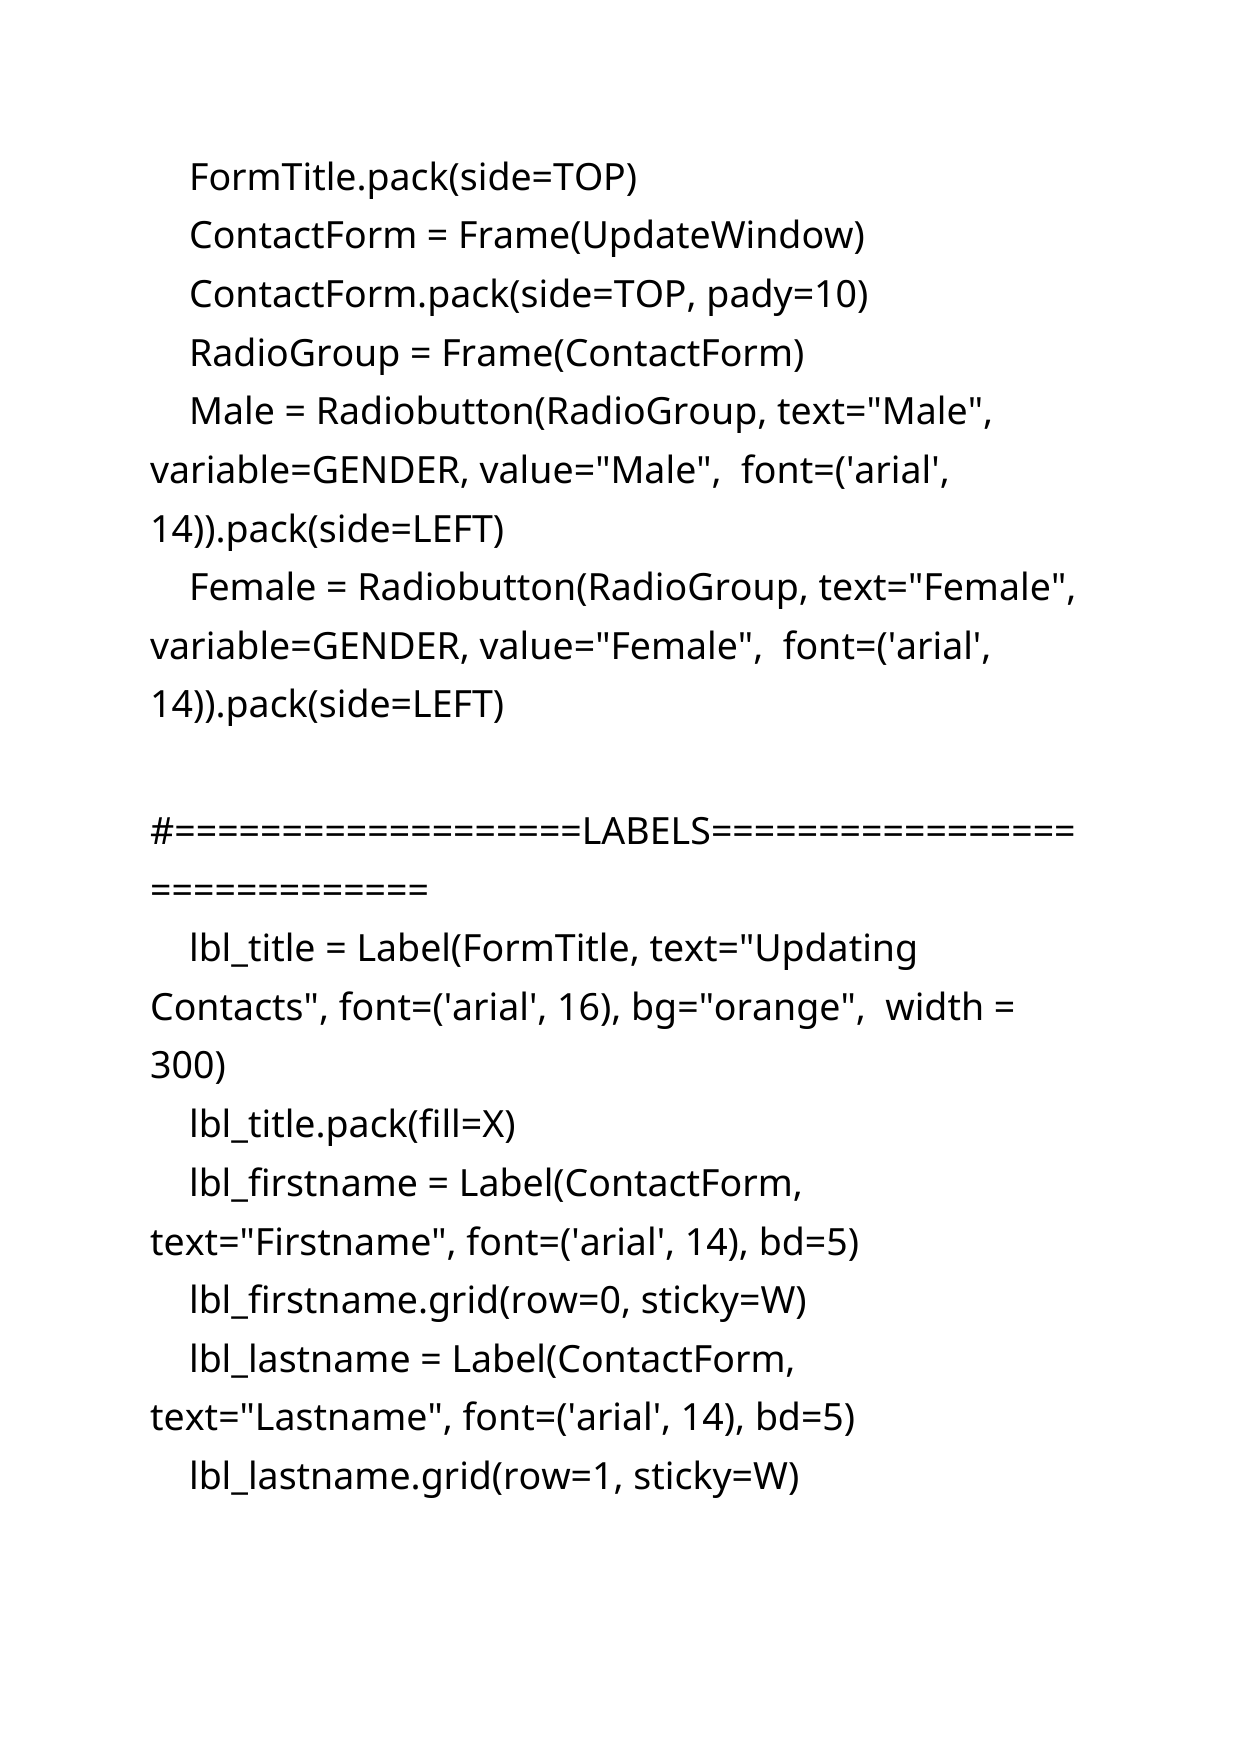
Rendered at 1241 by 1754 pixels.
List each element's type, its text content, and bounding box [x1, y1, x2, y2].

text Male = Radiobutton(RadioGroup, text="Male", variable=GENDER, value="Male", font=('arial', 14)).pack(side=LEFT) [150, 384, 1090, 553]
text lbl_lastname = Label(ContactForm, text="Lastname", font=('arial', 14), bd=5) [150, 1332, 1090, 1442]
text lbl_lastname.grid(row=1, sticky=W) [150, 1449, 1090, 1500]
text RadioGroup = Frame(ContactForm) [150, 326, 1090, 377]
text lbl_firstname.grid(row=0, sticky=W) [150, 1273, 1090, 1324]
text lbl_title.pack(fill=X) [150, 1097, 1090, 1148]
text lbl_firstname = Label(ContactForm, text="Firstname", font=('arial', 14), bd=5) [150, 1156, 1090, 1266]
text FormTitle.pack(side=TOP) [150, 150, 1090, 201]
text lbl_title = Label(FormTitle, text="Updating Contacts", font=('arial', 16), bg="orange", width = 300) [150, 922, 1090, 1090]
text #===================LABELS============================== [150, 769, 1090, 914]
text Female = Radiobutton(RadioGroup, text="Female", variable=GENDER, value="Female", font=('arial', 14)).pack(side=LEFT) [150, 561, 1090, 729]
text ContactForm = Frame(UpdateWindow) [150, 209, 1090, 260]
text ContactForm.pack(side=TOP, pady=10) [150, 267, 1090, 318]
